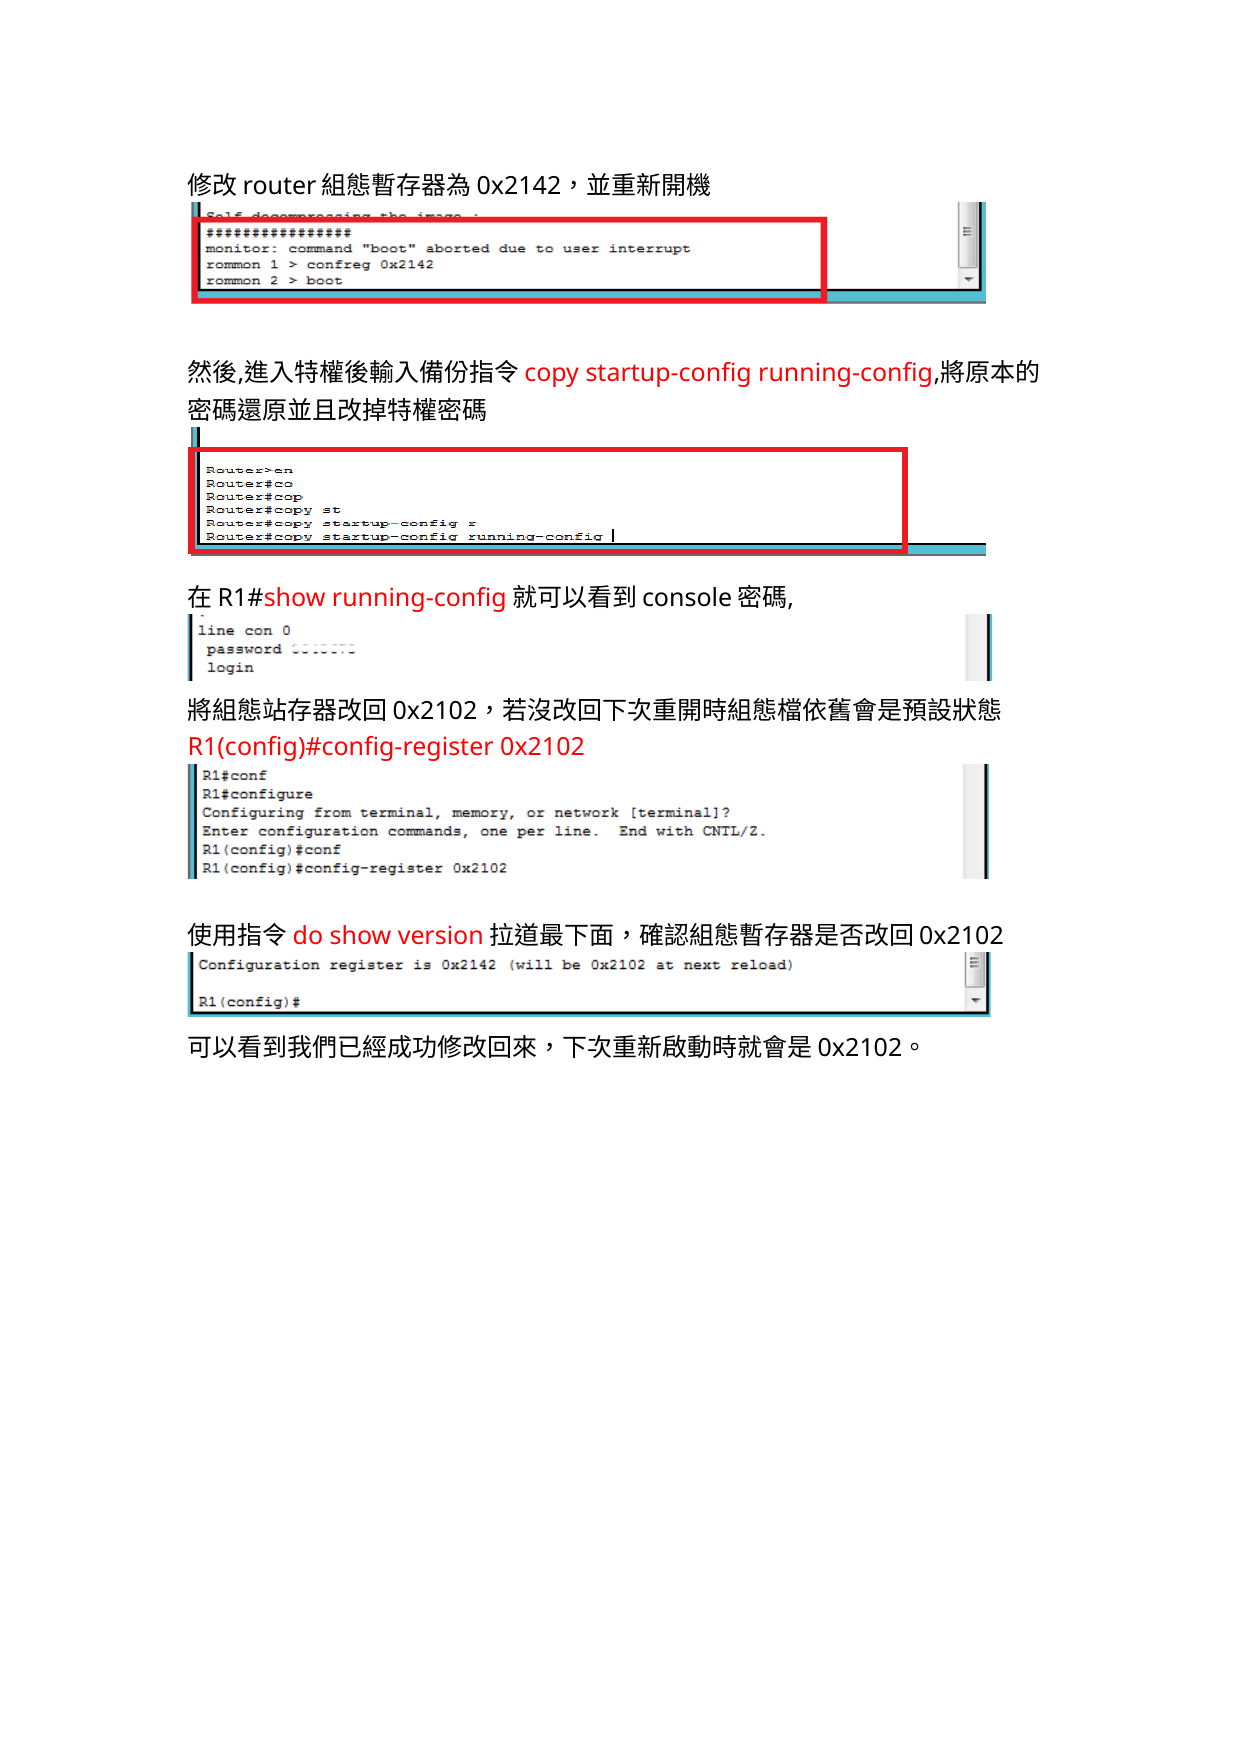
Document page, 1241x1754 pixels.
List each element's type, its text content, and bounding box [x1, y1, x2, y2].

picture [187, 952, 991, 1017]
text 將組態站存器改回0x2102，若沒改回下次重開時組態檔依舊會是預設狀態R1(config)#config-register 0x2102 [187, 689, 1053, 764]
picture [187, 614, 993, 681]
text 在R1#show running-config就可以看到console密碼, [187, 577, 1053, 614]
picture [187, 427, 986, 560]
text 修改router組態暫存器為0x2142，並重新開機 [187, 164, 1053, 202]
text 使用指令do show version拉道最下面，確認組態暫存器是否改回0x2102 [187, 914, 1053, 952]
picture [187, 764, 989, 879]
picture [187, 202, 986, 310]
text 然後,進入特權後輸入備份指令copy startup-config running-config,將原本的密碼還原並且改掉特權密碼 [187, 352, 1053, 427]
text 可以看到我們已經成功修改回來，下次重新啟動時就會是0x2102。 [187, 1027, 1053, 1064]
